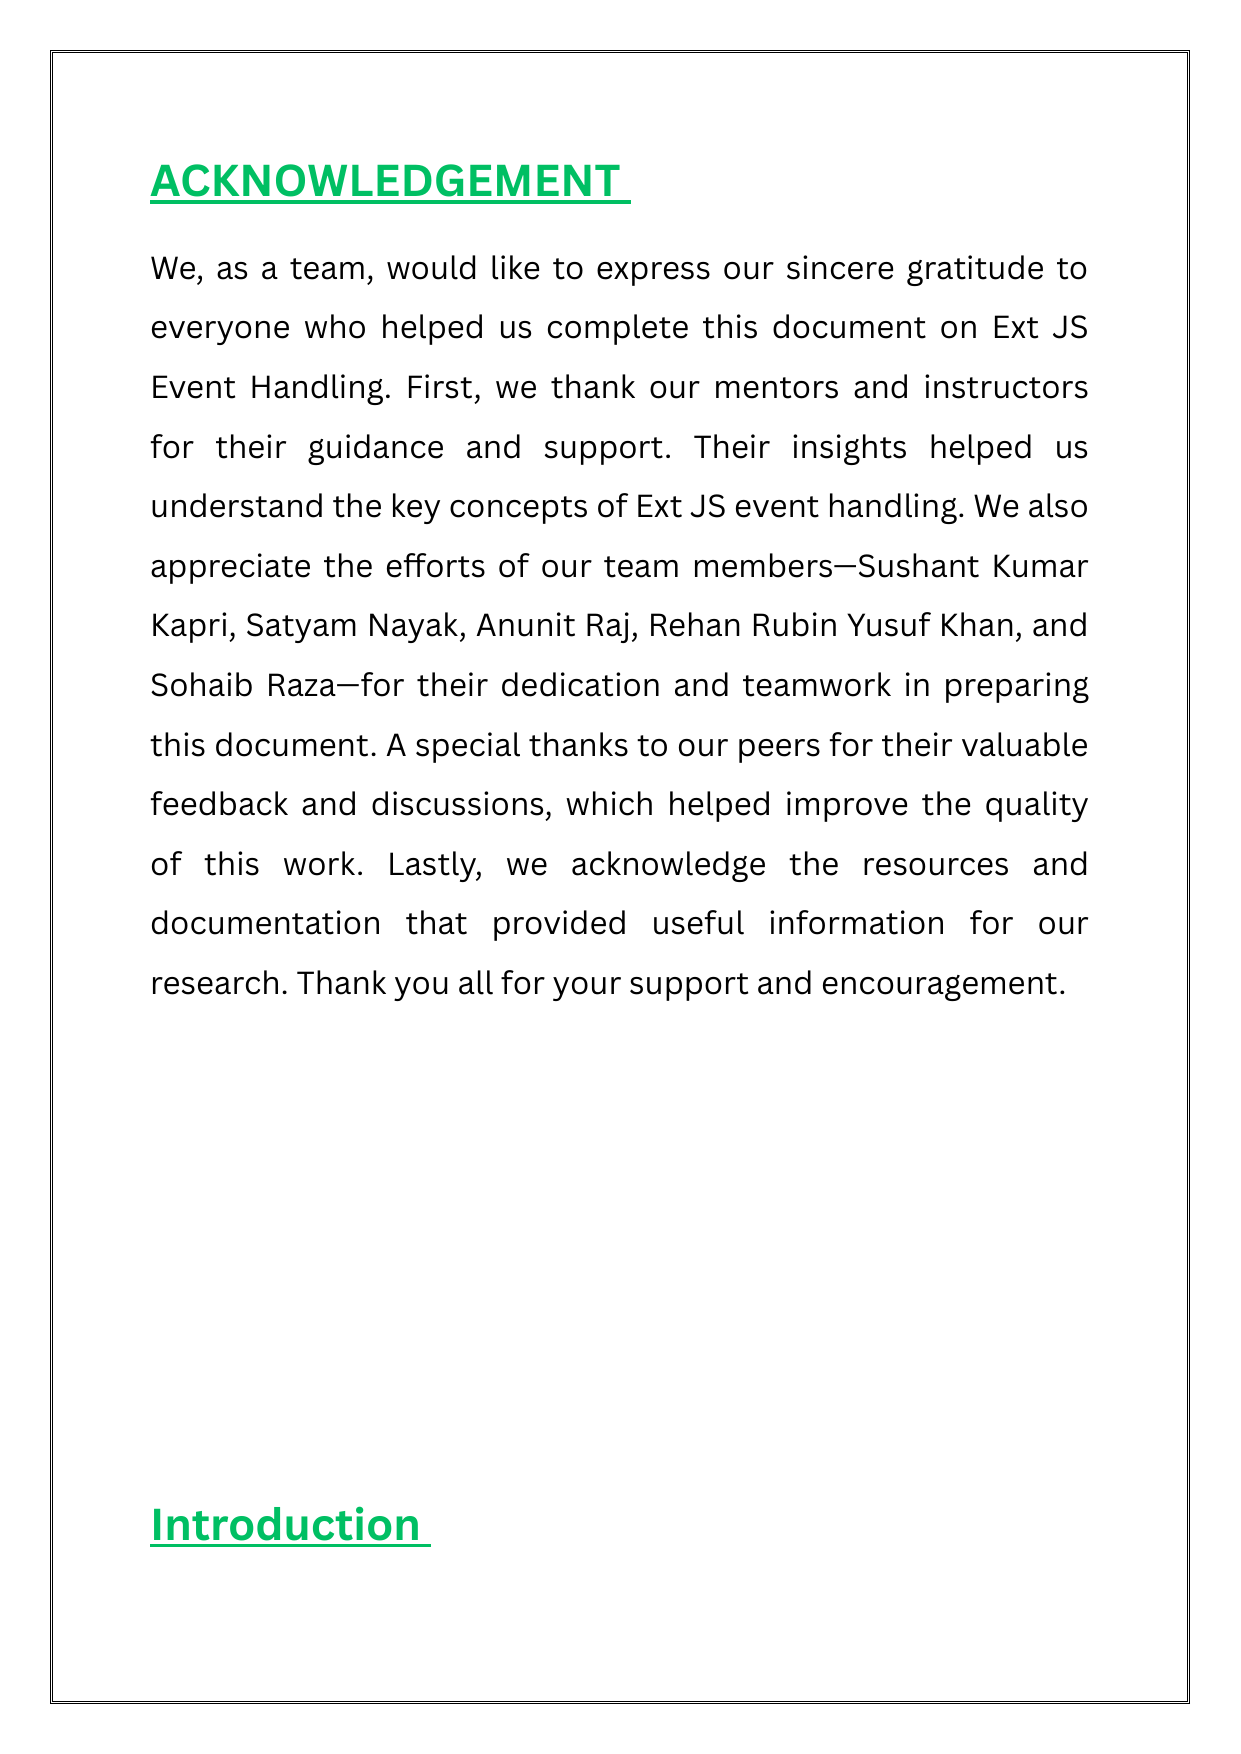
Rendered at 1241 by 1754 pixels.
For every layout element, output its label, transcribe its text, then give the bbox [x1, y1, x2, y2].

text Introduction [150, 1494, 1090, 1553]
text We, as a team, would like to express our sincere gratitude to everyone who helped us complete this document on Ext JS Event Handling. First, we thank our mentors and instructors for their guidance and support. Their insights helped us understand the key concepts of Ext JS event handling. We also appreciate the efforts of our team members—Sushant Kumar Kapri, Satyam Nayak, Anunit Raj, Rehan Rubin Yusuf Khan, and Sohaib Raza—for their dedication and teamwork in preparing this document. A special thanks to our peers for their valuable feedback and discussions, which helped improve the quality of this work. Lastly, we acknowledge the resources and documentation that provided useful information for our research. Thank you all for your support and encouragement. [150, 246, 1090, 1003]
text ACKNOWLEDGEMENT [150, 150, 1090, 209]
